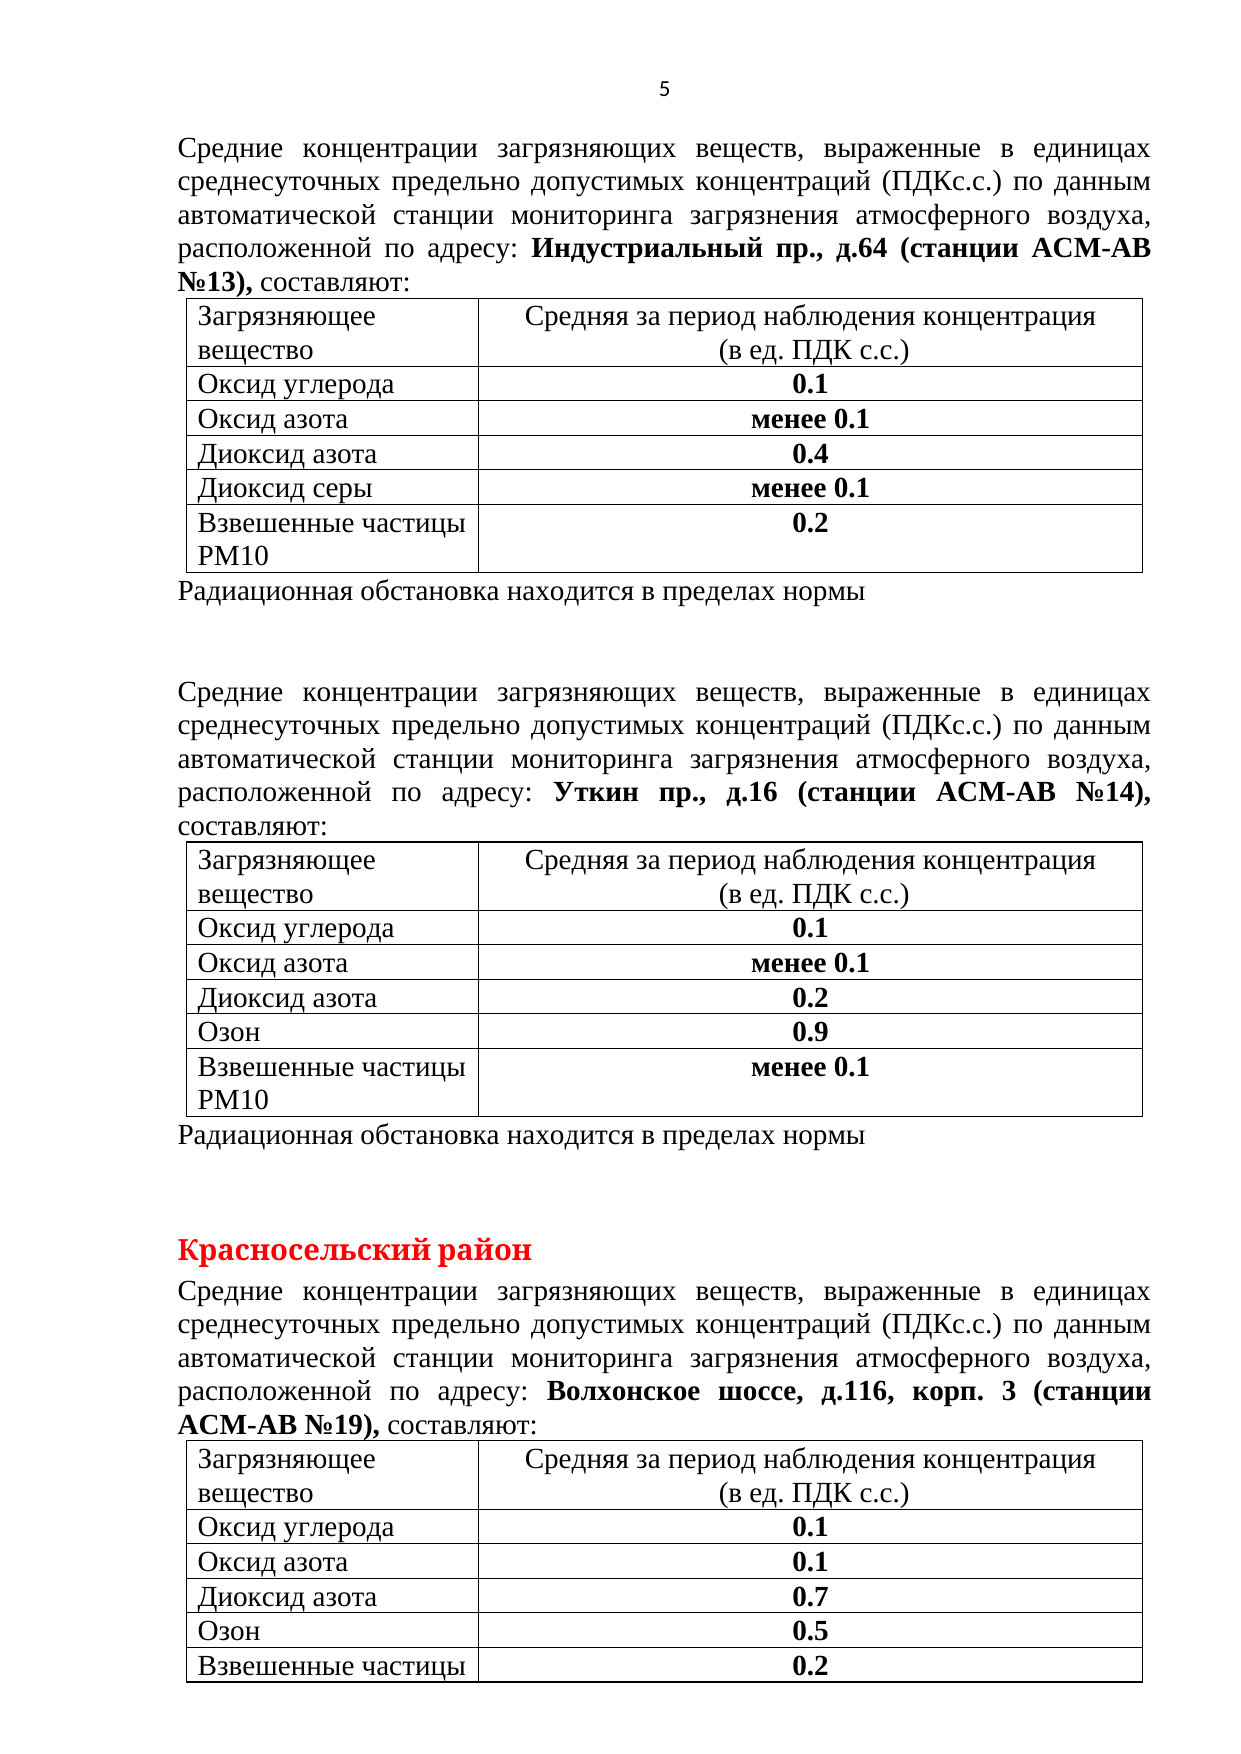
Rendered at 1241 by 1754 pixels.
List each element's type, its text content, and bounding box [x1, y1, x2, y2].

table_cell Взвешенные частицы PM10 [187, 505, 478, 572]
table_header Средняя за период наблюдения концентрация (в ед. ПДК с.с.) [479, 299, 1142, 366]
subtitle Красносельский район [177, 1234, 1152, 1268]
table_cell Оксид углерода [187, 367, 478, 400]
table_cell 0.2 [479, 1648, 1142, 1681]
table_cell 0.5 [479, 1613, 1142, 1647]
table_cell менее 0.1 [479, 401, 1142, 435]
table_cell Оксид азота [187, 945, 478, 979]
table_cell Диоксид азота [187, 436, 478, 469]
table_cell Озон [187, 1014, 478, 1048]
title Радиационная обстановка находится в пределах нормы [177, 1117, 1152, 1151]
table_cell 0.1 [479, 1510, 1142, 1543]
table_cell 0.1 [479, 1544, 1142, 1578]
text Средние концентрации загрязняющих веществ, выраженные в единицах среднесуточных предельно допустимых концентраций (ПДКс.с.) по данным автоматической станции мониторинга загрязнения атмосферного воздуха, расположенной по адресу: Индустриальный пр., д.64 (станции АСМ-АВ №13), составляют: [177, 130, 1152, 297]
table_cell Оксид азота [187, 401, 478, 435]
table_cell Оксид углерода [187, 911, 478, 944]
table_cell 0.9 [479, 1014, 1142, 1048]
table_header Загрязняющее вещество [187, 843, 478, 909]
table_cell менее 0.1 [479, 1049, 1142, 1116]
table_cell Озон [187, 1613, 478, 1647]
table_header Средняя за период наблюдения концентрация (в ед. ПДК с.с.) [479, 1441, 1142, 1508]
table_header Средняя за период наблюдения концентрация (в ед. ПДК с.с.) [479, 843, 1142, 909]
table_cell 0.4 [479, 436, 1142, 469]
text Средние концентрации загрязняющих веществ, выраженные в единицах среднесуточных предельно допустимых концентраций (ПДКс.с.) по данным автоматической станции мониторинга загрязнения атмосферного воздуха, расположенной по адресу: Уткин пр., д.16 (станции АСМ-АВ №14), составляют: [177, 674, 1152, 841]
table_cell менее 0.1 [479, 470, 1142, 504]
table_cell Оксид азота [187, 1544, 478, 1578]
table_cell 0.7 [479, 1579, 1142, 1612]
table_cell 0.1 [479, 911, 1142, 944]
table_cell Диоксид азота [187, 980, 478, 1013]
table_cell Взвешенные частицы PM10 [187, 1049, 478, 1116]
table_header Загрязняющее вещество [187, 299, 478, 366]
table_cell менее 0.1 [479, 945, 1142, 979]
table_cell Диоксид азота [187, 1579, 478, 1612]
table_cell 0.2 [479, 980, 1142, 1013]
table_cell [187, 1648, 478, 1681]
text Средние концентрации загрязняющих веществ, выраженные в единицах среднесуточных предельно допустимых концентраций (ПДКс.с.) по данным автоматической станции мониторинга загрязнения атмосферного воздуха, расположенной по адресу: Волхонское шоссе, д.116, корп. 3 (станции АСМ-АВ №19), составляют: [177, 1273, 1152, 1440]
table_header Загрязняющее вещество [187, 1441, 478, 1508]
table_cell Диоксид серы [187, 470, 478, 504]
title Радиационная обстановка находится в пределах нормы [177, 573, 1152, 607]
table_cell Оксид углерода [187, 1510, 478, 1543]
table_cell 0.2 [479, 505, 1142, 572]
table_cell 0.1 [479, 367, 1142, 400]
